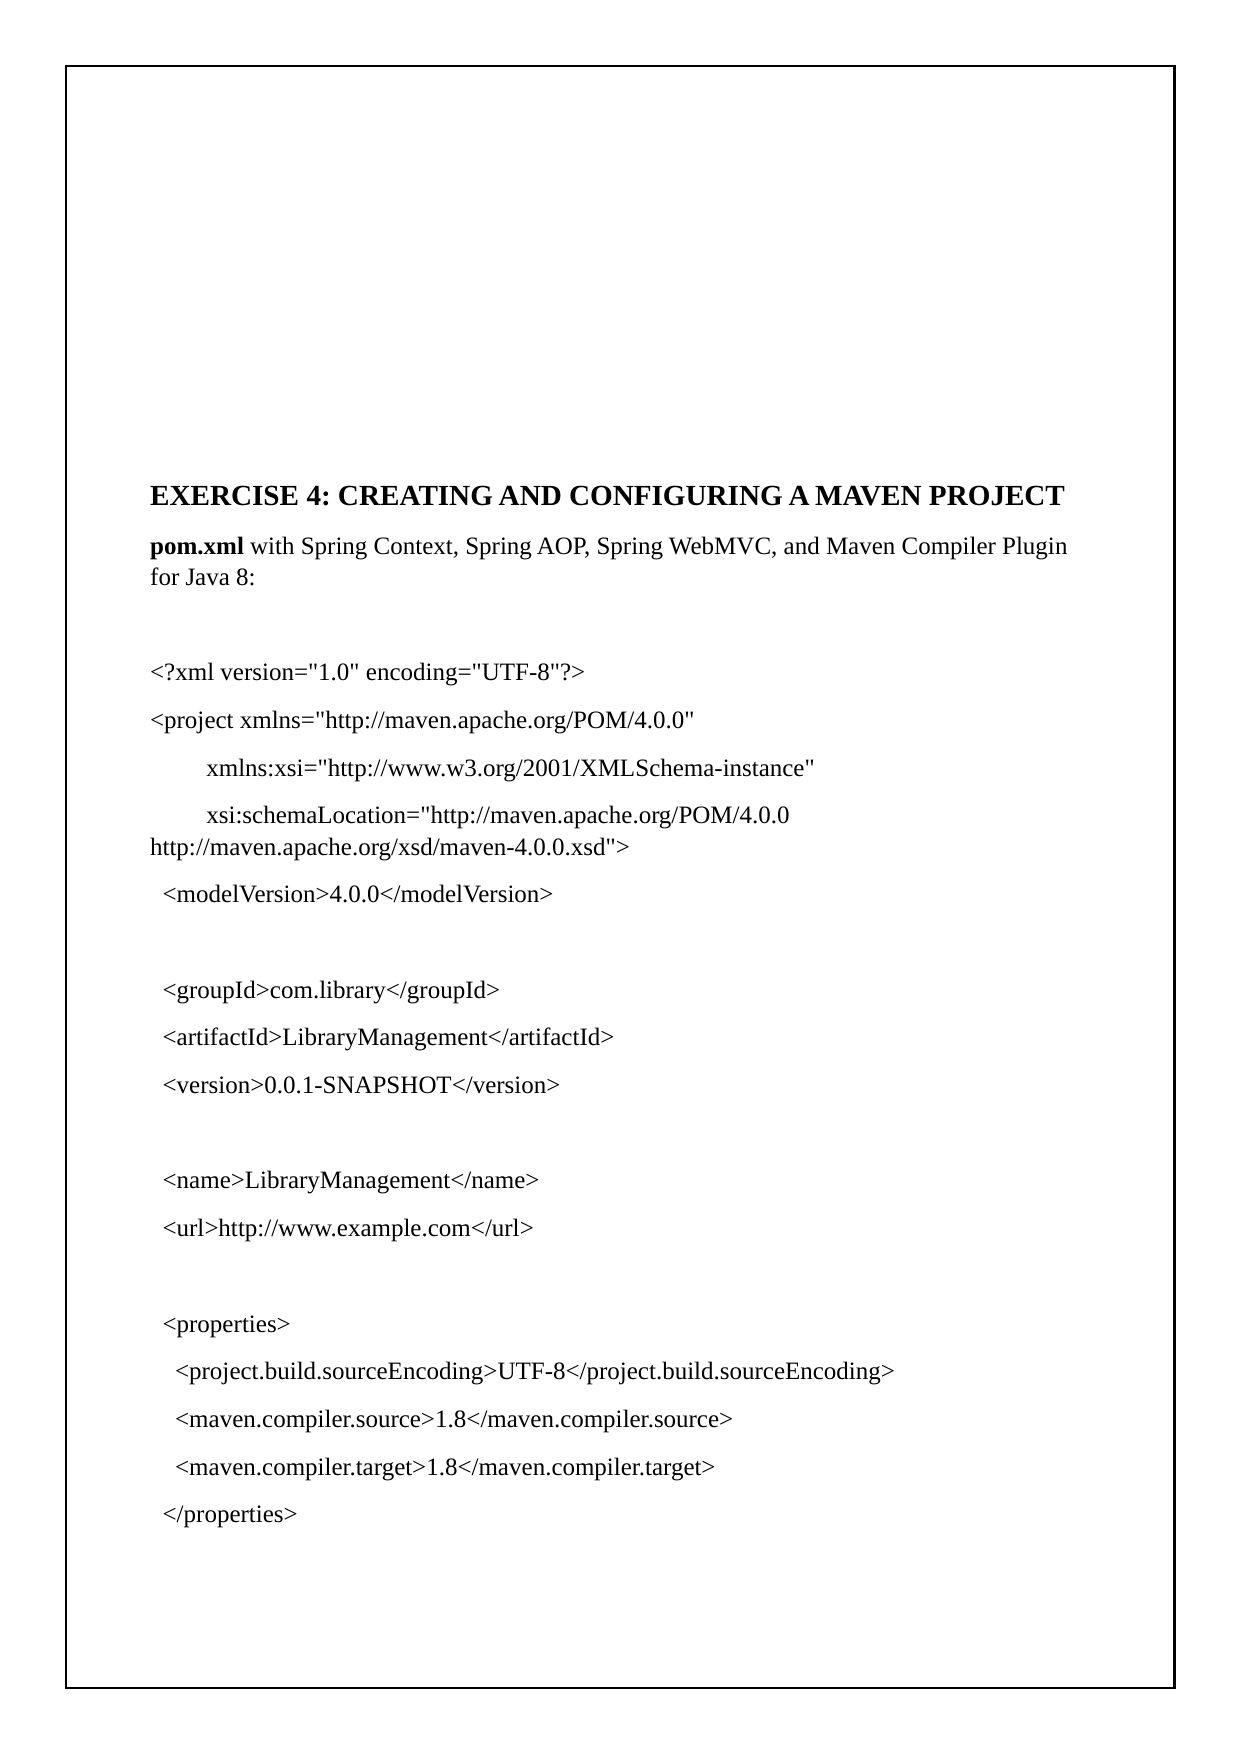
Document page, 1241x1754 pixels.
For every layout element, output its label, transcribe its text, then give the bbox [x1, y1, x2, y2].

text pom.xml with Spring Context, Spring AOP, Spring WebMVC, and Maven Compiler Plugin for Java 8: [150, 531, 1090, 591]
text <name>LibraryManagement</name> [150, 1166, 1090, 1194]
text </properties> [150, 1499, 1090, 1528]
text <maven.compiler.source>1.8</maven.compiler.source> [150, 1404, 1090, 1433]
text <url>http://www.example.com</url> [150, 1213, 1090, 1242]
text xsi:schemaLocation="http://maven.apache.org/POM/4.0.0 http://maven.apache.org/xsd/maven-4.0.0.xsd"> [150, 801, 1090, 860]
text <version>0.0.1-SNAPSHOT</version> [150, 1070, 1090, 1099]
text <artifactId>LibraryManagement</artifactId> [150, 1022, 1090, 1051]
text <groupId>com.library</groupId> [150, 975, 1090, 1003]
text <properties> [150, 1309, 1090, 1337]
text <project xmlns="http://maven.apache.org/POM/4.0.0" [150, 705, 1090, 734]
text xmlns:xsi="http://www.w3.org/2001/XMLSchema-instance" [150, 753, 1090, 782]
text <maven.compiler.target>1.8</maven.compiler.target> [150, 1452, 1090, 1481]
text <?xml version="1.0" encoding="UTF-8"?> [150, 657, 1090, 686]
text EXERCISE 4: CREATING AND CONFIGURING A MAVEN PROJECT [150, 478, 1090, 512]
text <modelVersion>4.0.0</modelVersion> [150, 879, 1090, 908]
text <project.build.sourceEncoding>UTF-8</project.build.sourceEncoding> [150, 1356, 1090, 1385]
